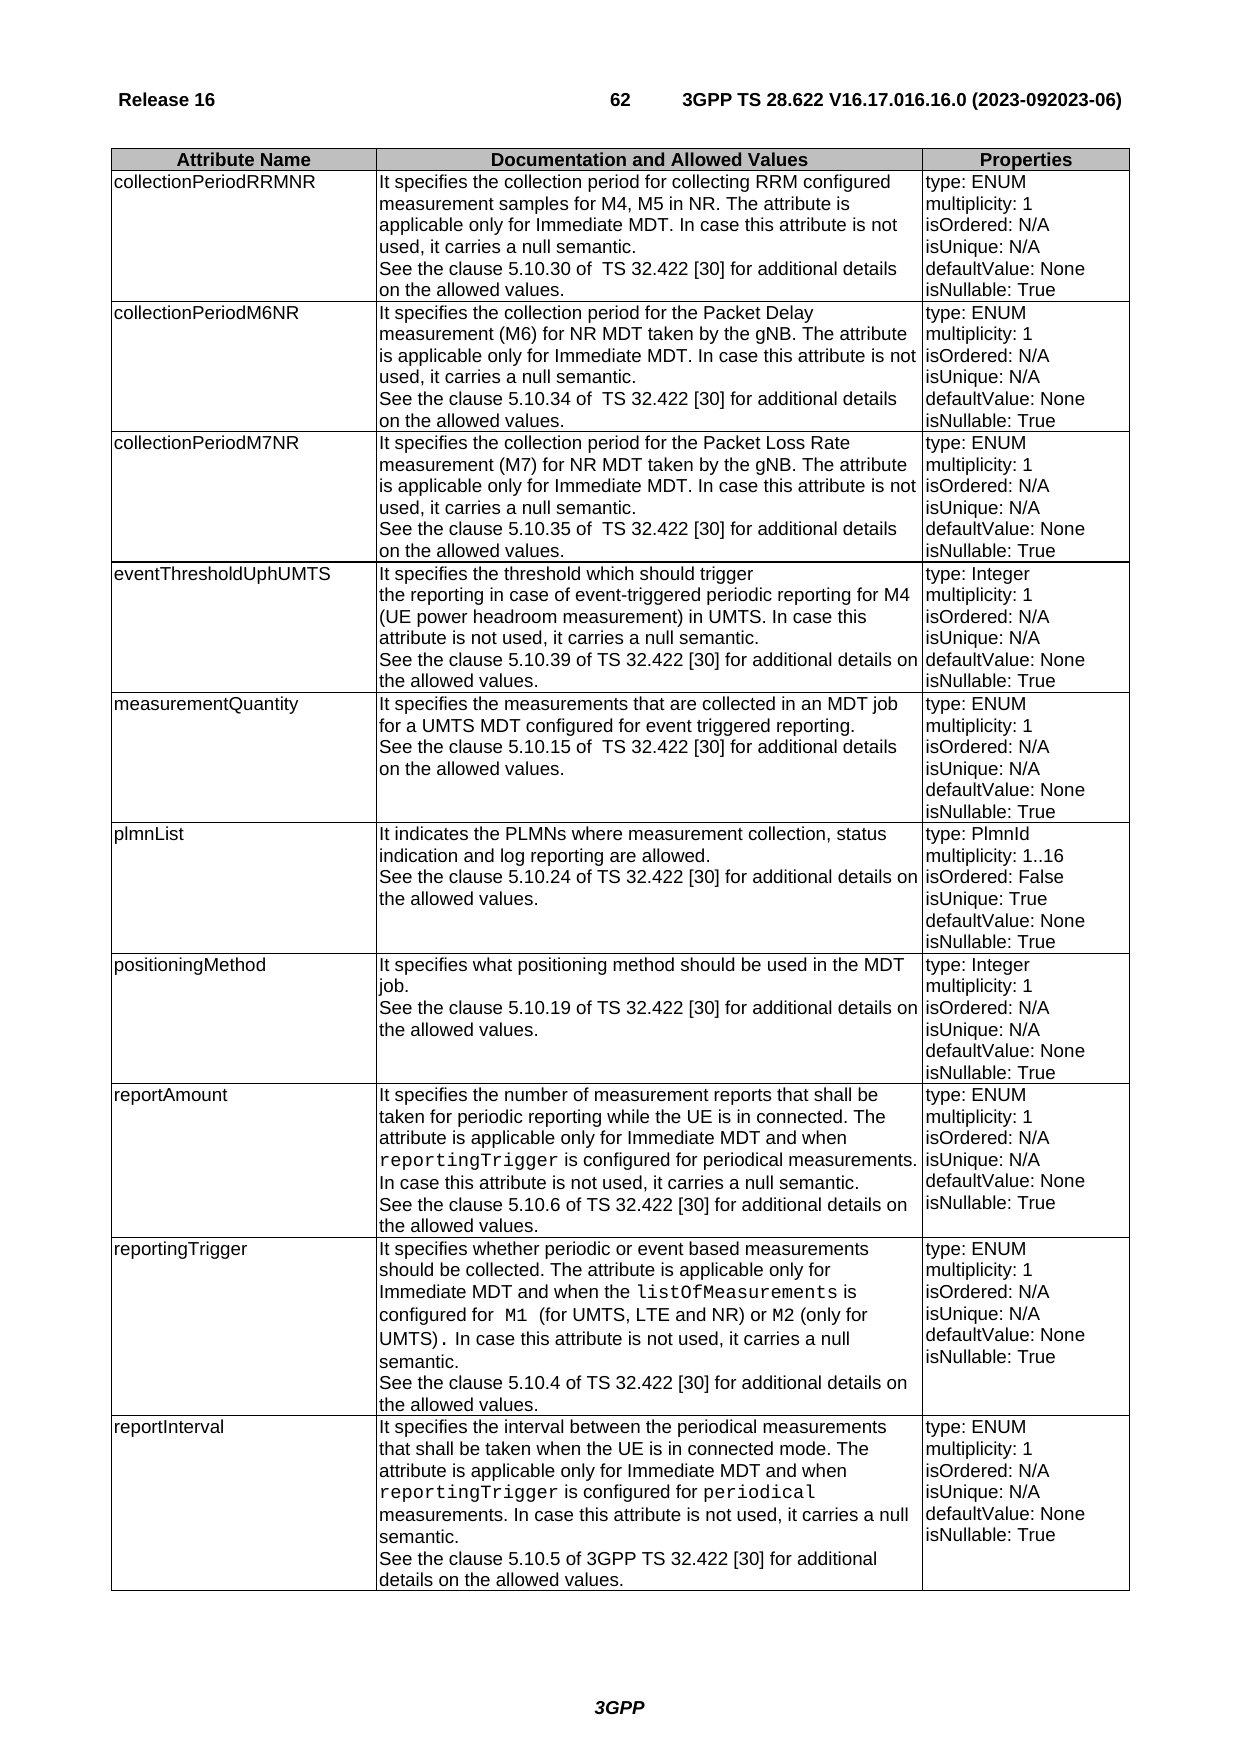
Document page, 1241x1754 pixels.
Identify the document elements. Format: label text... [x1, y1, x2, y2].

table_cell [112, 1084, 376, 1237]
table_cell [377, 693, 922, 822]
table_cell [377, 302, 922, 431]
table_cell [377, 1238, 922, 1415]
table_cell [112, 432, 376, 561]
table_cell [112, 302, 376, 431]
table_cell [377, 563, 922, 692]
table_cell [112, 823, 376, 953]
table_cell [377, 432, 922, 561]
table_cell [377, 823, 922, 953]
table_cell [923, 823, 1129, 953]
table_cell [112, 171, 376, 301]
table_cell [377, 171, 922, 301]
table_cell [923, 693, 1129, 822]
table_header Documentation and Allowed Values [377, 149, 922, 170]
table_header Attribute Name [112, 149, 376, 170]
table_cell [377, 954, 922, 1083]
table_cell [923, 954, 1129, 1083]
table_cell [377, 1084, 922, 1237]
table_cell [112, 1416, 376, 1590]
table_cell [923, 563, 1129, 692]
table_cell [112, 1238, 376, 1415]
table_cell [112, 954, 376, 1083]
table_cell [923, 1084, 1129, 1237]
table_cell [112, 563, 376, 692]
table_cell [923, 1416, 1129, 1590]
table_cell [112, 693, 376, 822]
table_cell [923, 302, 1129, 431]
table_header Properties [923, 149, 1129, 170]
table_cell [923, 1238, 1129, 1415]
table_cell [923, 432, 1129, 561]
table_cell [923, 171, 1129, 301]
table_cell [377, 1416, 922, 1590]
